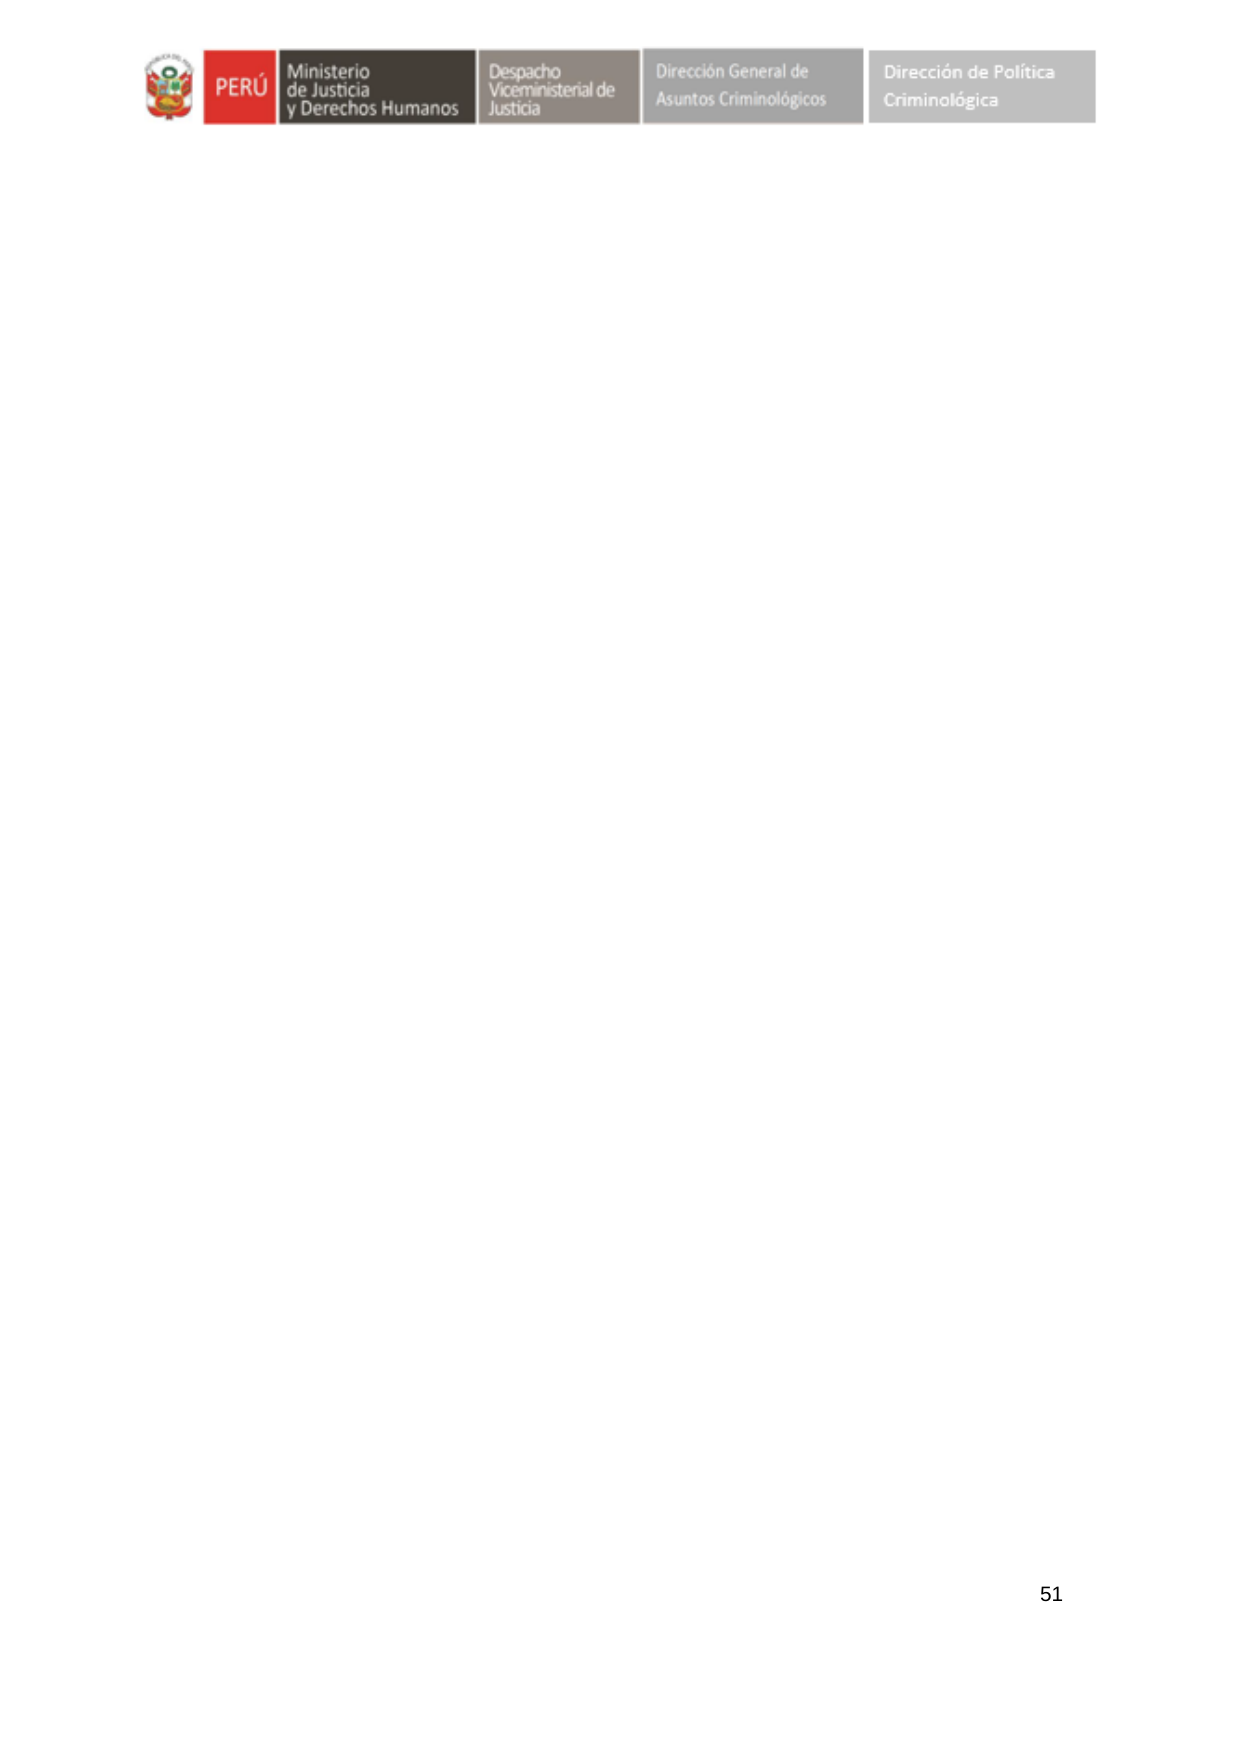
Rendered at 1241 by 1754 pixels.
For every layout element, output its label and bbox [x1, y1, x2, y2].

picture [143, 46, 1097, 126]
